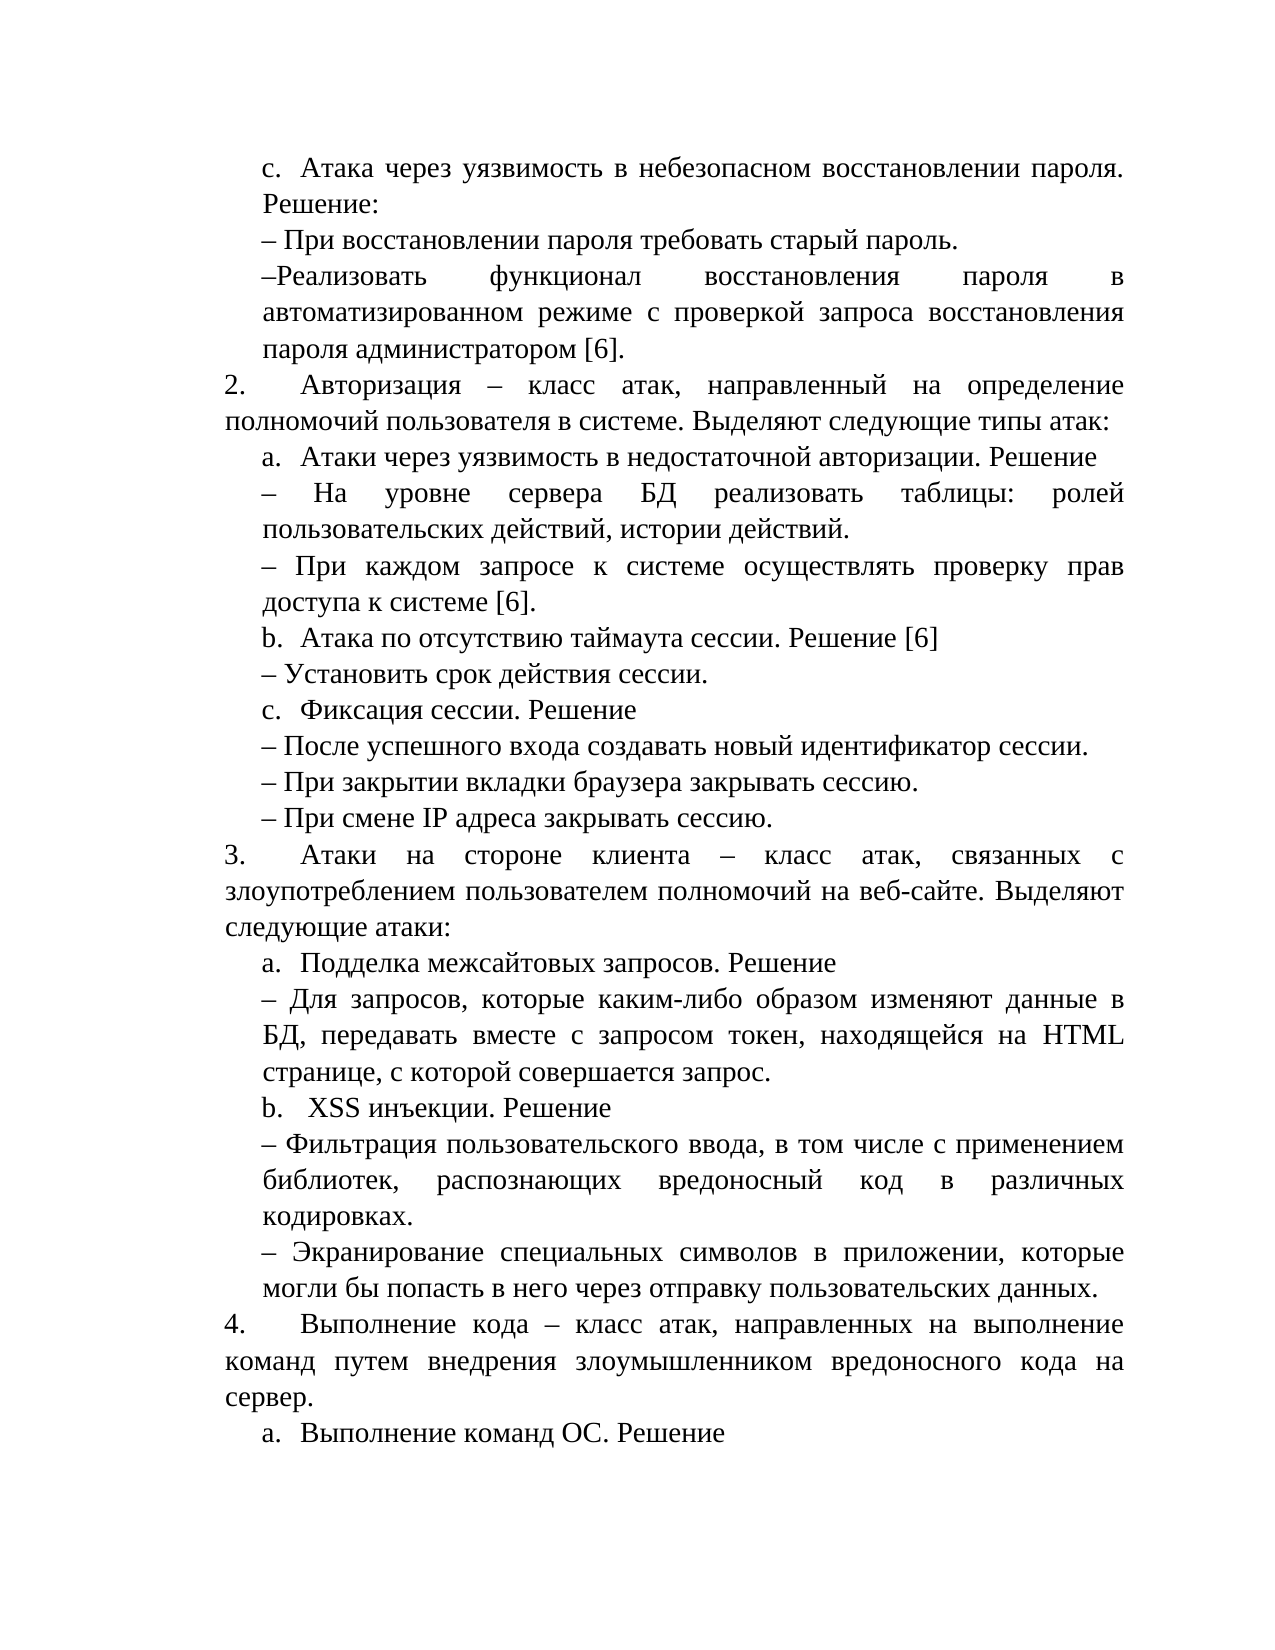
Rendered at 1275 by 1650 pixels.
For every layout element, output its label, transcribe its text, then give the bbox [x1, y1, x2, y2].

list – Для запросов, которые каким-либо образом изменяют данные в БД, передавать вместе с запросом токен, находящейся на HTML странице, с которой совершается запрос. [261, 981, 1125, 1087]
list – При смене IP адреса закрывать сессию. [261, 801, 1125, 834]
list – При каждом запросе к системе осуществлять проверку прав доступа к системе [6]. [261, 548, 1125, 617]
list Подделка межсайтовых запросов. Решение [261, 945, 1125, 979]
list – Экранирование специальных символов в приложении, которые могли бы попасть в него через отправку пользовательских данных. [261, 1234, 1125, 1304]
list – Фильтрация пользовательского ввода, в том числе с применением библиотек, распознающих вредоносный код в различных кодировках. [261, 1126, 1125, 1232]
list – При закрытии вкладки браузера закрывать сессию. [261, 764, 1125, 798]
list – При восстановлении пароля требовать старый пароль. [261, 222, 1125, 256]
list XSS инъекции. Решение [261, 1090, 1125, 1123]
list Фиксация сессии. Решение [261, 692, 1125, 726]
list –Реализовать функционал восстановления пароля в автоматизированном режиме с проверкой запроса восстановления пароля администратором [6]. [261, 258, 1125, 364]
list Атака по отсутствию таймаута сессии. Решение [6] [261, 620, 1125, 653]
list – На уровне сервера БД реализовать таблицы: ролей пользовательских действий, истории действий. [261, 475, 1125, 545]
list Атаки на стороне клиента – класс атак, связанных с злоупотреблением пользователем полномочий на веб-сайте. Выделяют следующие атаки: [224, 837, 1125, 943]
list Авторизация – класс атак, направленный на определение полномочий пользователя в системе. Выделяют следующие типы атак: [224, 367, 1125, 437]
list Выполнение команд ОС. Решение [261, 1415, 1125, 1449]
list – После успешного входа создавать новый идентификатор сессии. [261, 728, 1125, 762]
list Атаки через уязвимость в недостаточной авторизации. Решение [261, 439, 1125, 473]
list Выполнение кода – класс атак, направленных на выполнение команд путем внедрения злоумышленником вредоносного кода на сервер. [224, 1307, 1125, 1412]
list – Установить срок действия сессии. [261, 656, 1125, 689]
list Атака через уязвимость в небезопасном восстановлении пароля. Решение: [261, 150, 1125, 220]
